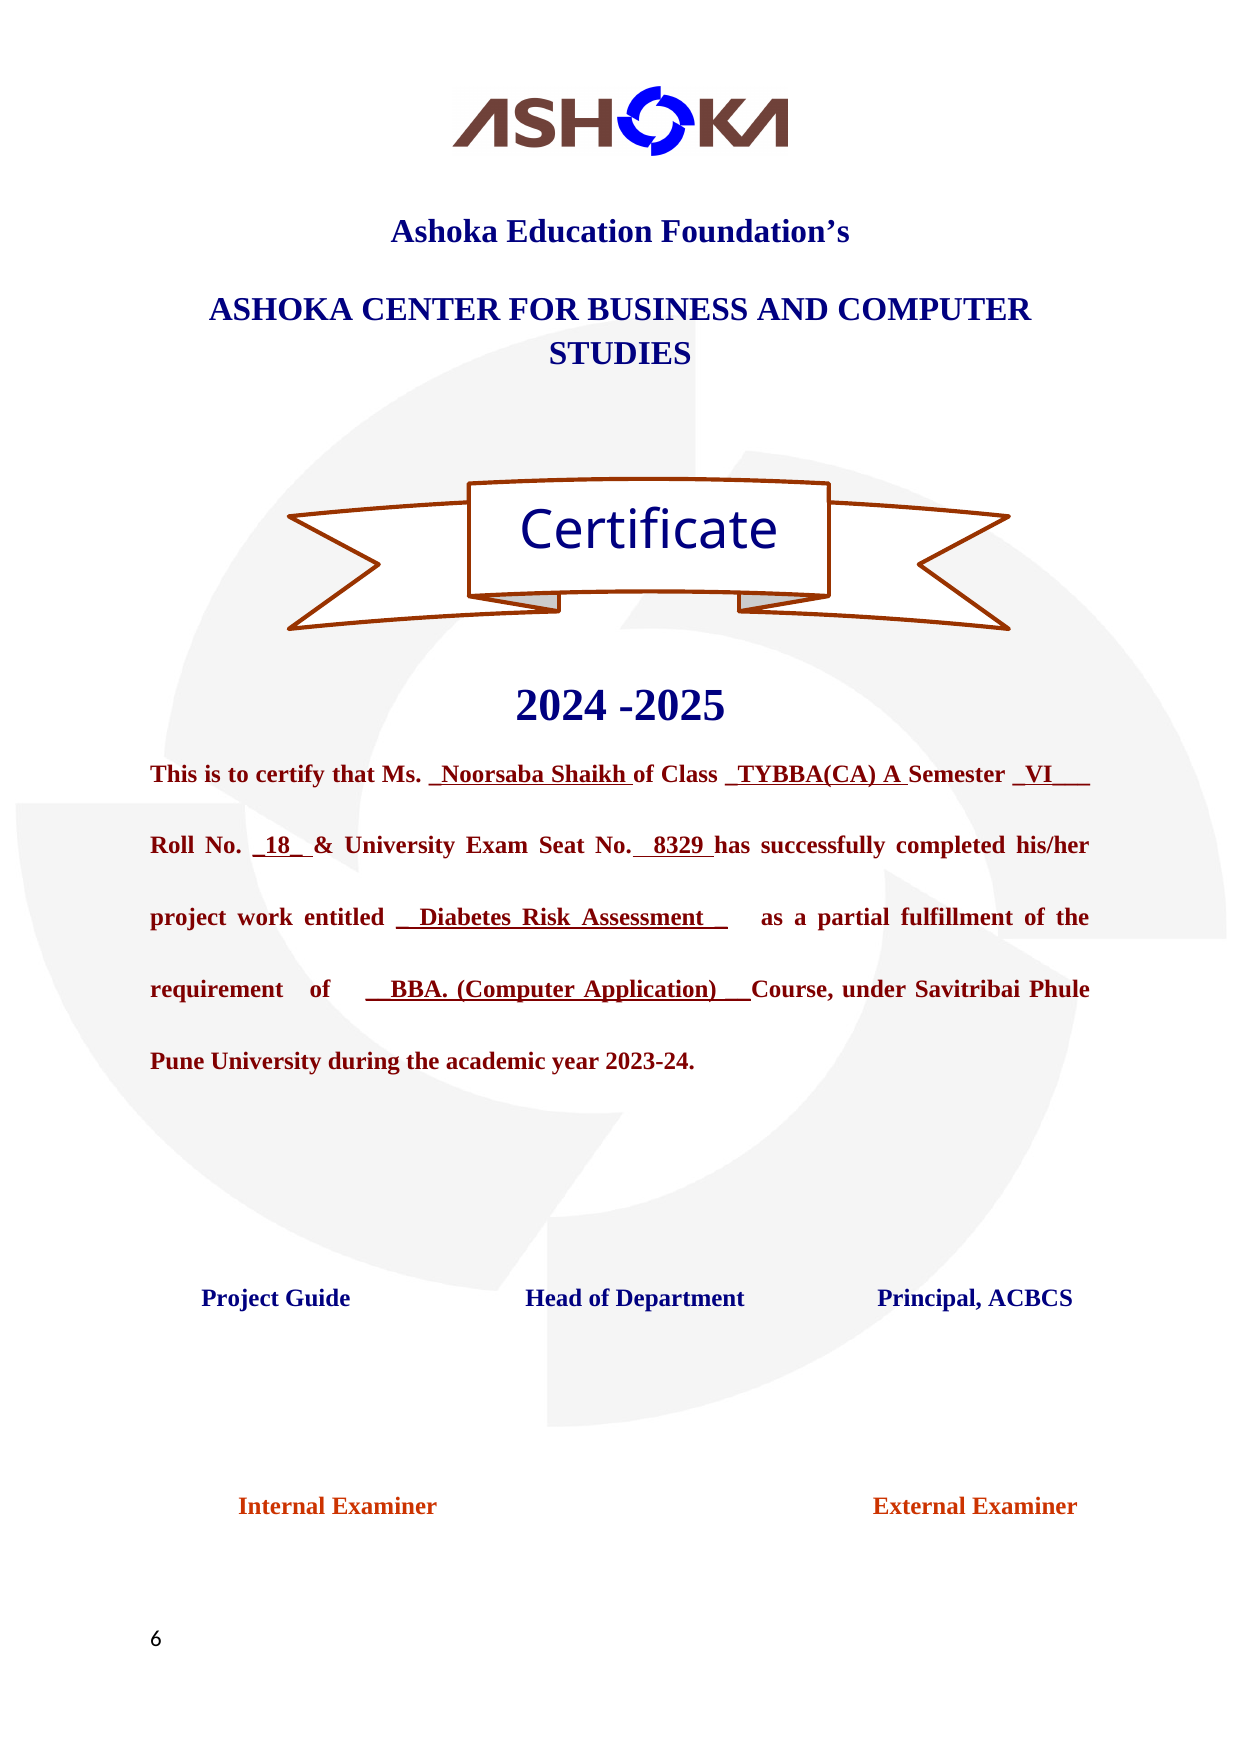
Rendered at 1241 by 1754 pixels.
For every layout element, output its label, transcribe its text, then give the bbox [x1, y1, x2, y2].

text 2024 -2025 [150, 677, 1090, 730]
text ASHOKA CENTER FOR BUSINESS AND COMPUTER STUDIES [150, 289, 1090, 372]
picture [15, 315, 1227, 1427]
text This is to certify that Ms. _Noorsaba Shaikh of Class _TYBBA(CA) A Semester _VI___ Roll No. _18_ & University Exam Seat No. 8329 has successfully completed his/her project work entitled _ Diabetes Risk Assessment _ as a partial fulfillment of the requirement of __BBA. (Computer Application) __Course, under Savitribai Phule Pune University during the academic year 2023-24. [150, 759, 1090, 1075]
text Project Guide Head of Department Principal, ACBCS [150, 1283, 1090, 1312]
picture [452, 86, 788, 156]
text Internal Examiner External Examiner [150, 1491, 1090, 1520]
text Ashoka Education Foundation’s [150, 211, 1090, 249]
